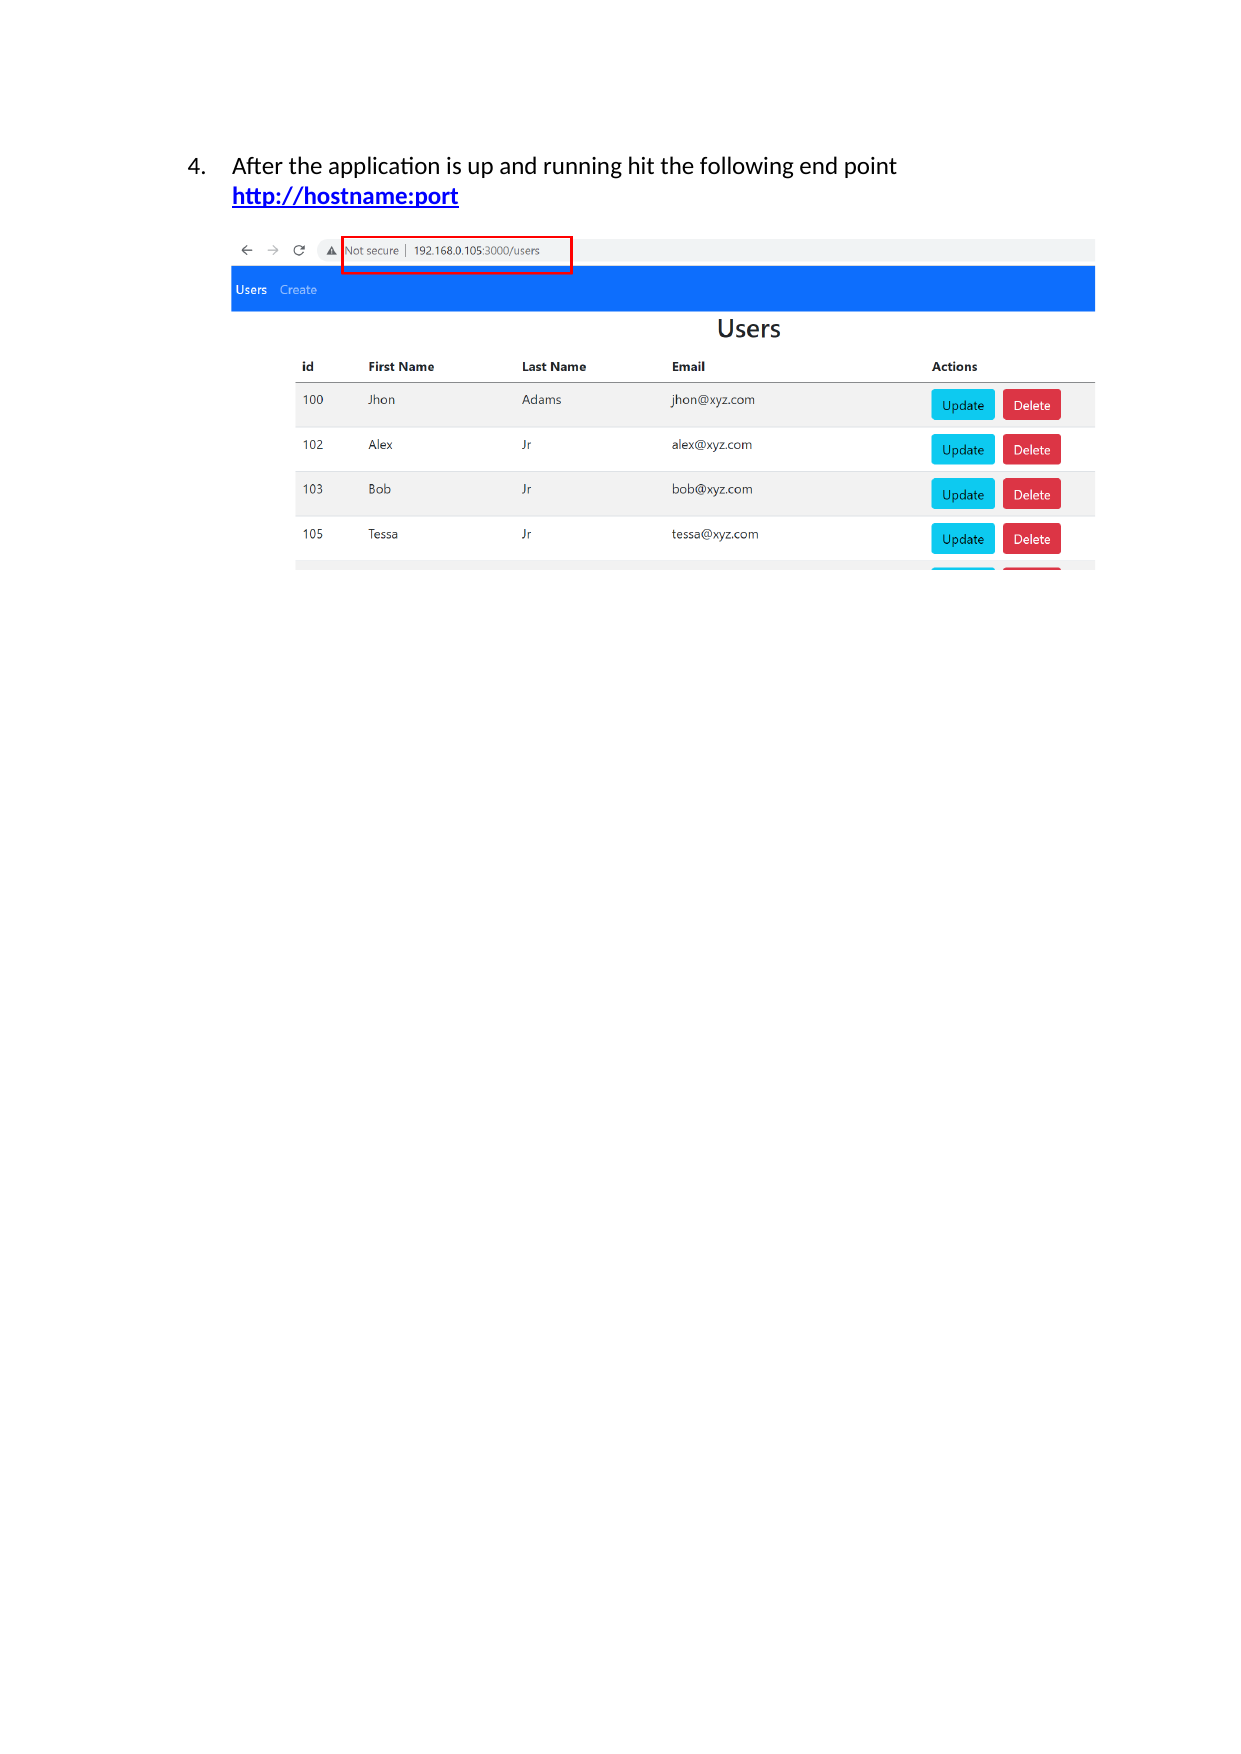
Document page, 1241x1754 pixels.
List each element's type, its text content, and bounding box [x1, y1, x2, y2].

picture [231, 236, 1096, 570]
list After the application is up and running hit the following end point http://hostname:port [187, 150, 1053, 211]
